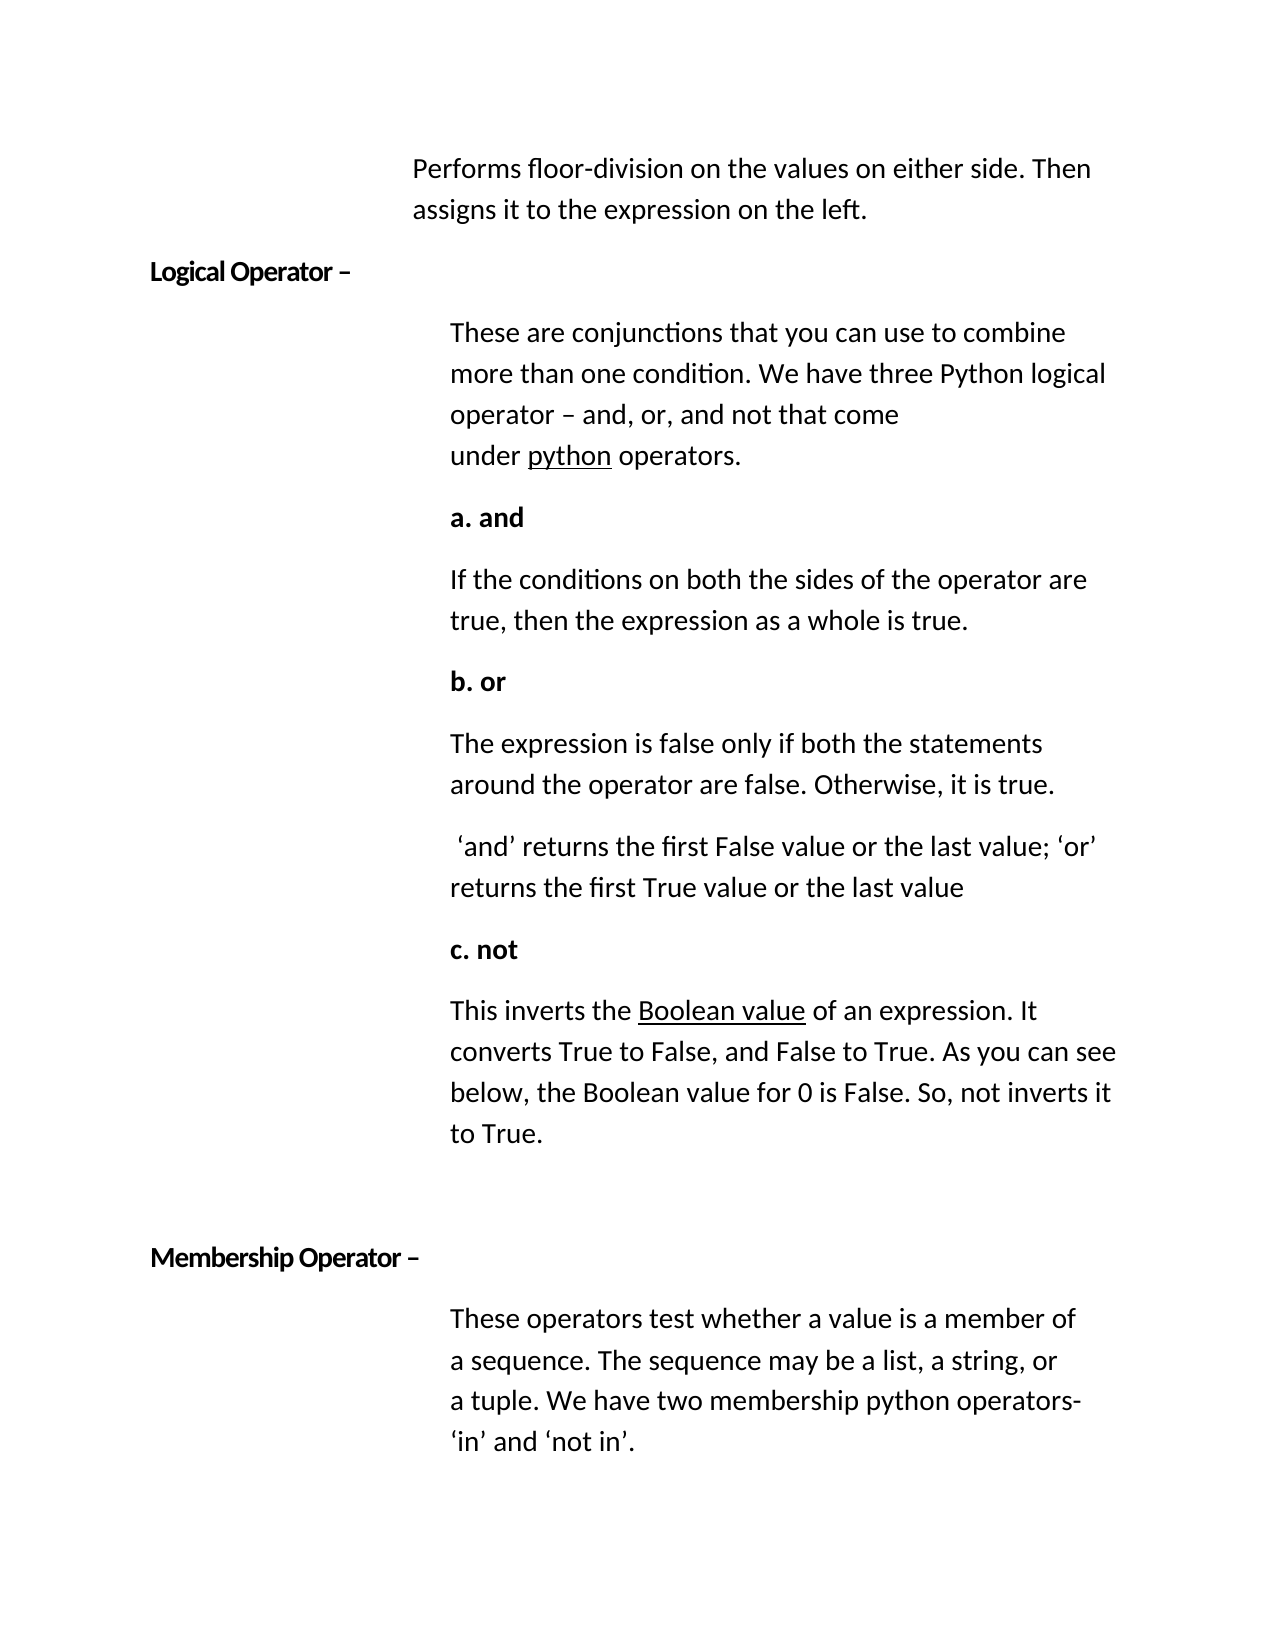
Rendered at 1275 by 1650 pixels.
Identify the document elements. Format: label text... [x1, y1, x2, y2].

text If the conditions on both the sides of the operator are true, then the expression as a whole is true. [450, 561, 1125, 637]
text ‘and’ returns the first False value or the last value; ‘or’ returns the first True value or the last value [450, 828, 1125, 904]
text These operators test whether a value is a member of a sequence. The sequence may be a list, a string, or a tuple. We have two membership python operators- ‘in’ and ‘not in’. [450, 1301, 1125, 1459]
text b. or [450, 663, 1125, 699]
text Membership Operator – [150, 1239, 1125, 1274]
text Logical Operator – [150, 253, 1125, 288]
text Performs floor-division on the values on either side. Then assigns it to the expression on the left. [412, 150, 1125, 227]
text These are conjunctions that you can use to combine more than one condition. We have three Python logical operator – and, or, and not that come under python operators. [450, 314, 1125, 473]
text c. not [450, 931, 1125, 966]
text a. and [450, 499, 1125, 535]
text This inverts the Boolean value of an expression. It converts True to False, and False to True. As you can see below, the Boolean value for 0 is False. So, not inverts it to True. [450, 992, 1125, 1151]
text The expression is false only if both the statements around the operator are false. Otherwise, it is true. [450, 725, 1125, 802]
